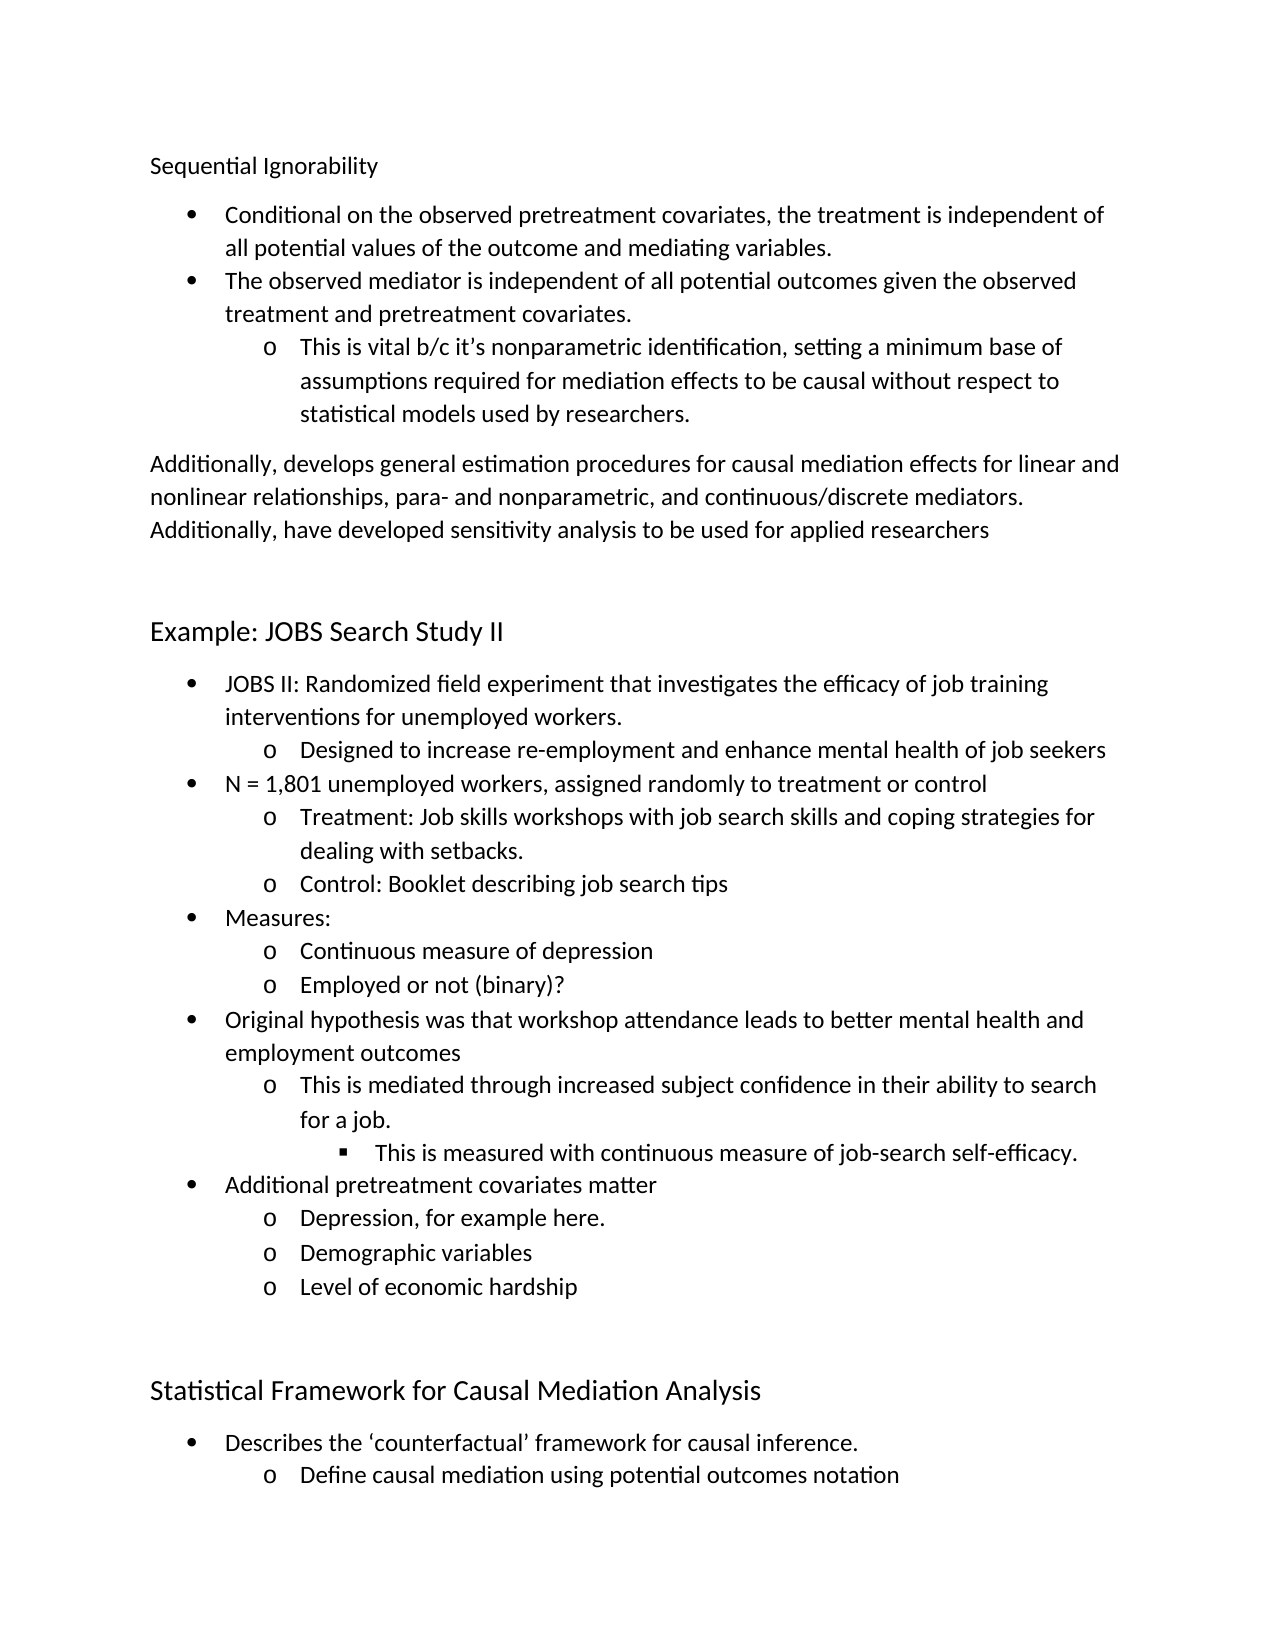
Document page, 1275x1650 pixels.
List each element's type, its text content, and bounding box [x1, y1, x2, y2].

list Depression, for example here. [262, 1203, 1125, 1234]
list N = 1,801 unemployed workers, assigned randomly to treatment or control [187, 768, 1125, 799]
list Designed to increase re-employment and enhance mental health of job seekers [262, 734, 1125, 766]
list Original hypothesis was that workshop attendance leads to better mental health and employment outcomes [187, 1004, 1125, 1067]
list Continuous measure of depression [262, 935, 1125, 967]
list Control: Booklet describing job search tips [262, 868, 1125, 900]
list Demographic variables [262, 1237, 1125, 1269]
list This is measured with continuous measure of job-search self-efficacy. [337, 1137, 1125, 1167]
list Treatment: Job skills workshops with job search skills and coping strategies for dealing with setbacks. [262, 801, 1125, 866]
list Additional pretreatment covariates matter [187, 1170, 1125, 1200]
list Measures: [187, 902, 1125, 933]
list The observed mediator is independent of all potential outcomes given the observed treatment and pretreatment covariates. [187, 265, 1125, 329]
list Employed or not (binary)? [262, 969, 1125, 1001]
text Additionally, develops general estimation procedures for causal mediation effects for linear and nonlinear relationships, para- and nonparametric, and continuous/discrete mediators. Additionally, have developed sensitivity analysis to be used for applied researchers [150, 448, 1125, 544]
list Conditional on the observed pretreatment covariates, the treatment is independent of all potential values of the outcome and mediating variables. [187, 199, 1125, 263]
text Statistical Framework for Causal Mediation Analysis [150, 1372, 1125, 1407]
list This is mediated through increased subject confidence in their ability to search for a job. [262, 1070, 1125, 1134]
list JOBS II: Randomized field experiment that investigates the efficacy of job training interventions for unemployed workers. [187, 668, 1125, 731]
text Example: JOBS Search Study II [150, 613, 1125, 648]
list Describes the ‘counterfactual’ framework for causal inference. [187, 1427, 1125, 1457]
list This is vital b/c it’s nonparametric identification, setting a minimum base of assumptions required for mediation effects to be causal without respect to statistical models used by researchers. [262, 331, 1125, 429]
list Level of economic hardship [262, 1271, 1125, 1303]
list Define causal mediation using potential outcomes notation [262, 1460, 1125, 1491]
text Sequential Ignorability [150, 150, 1125, 181]
